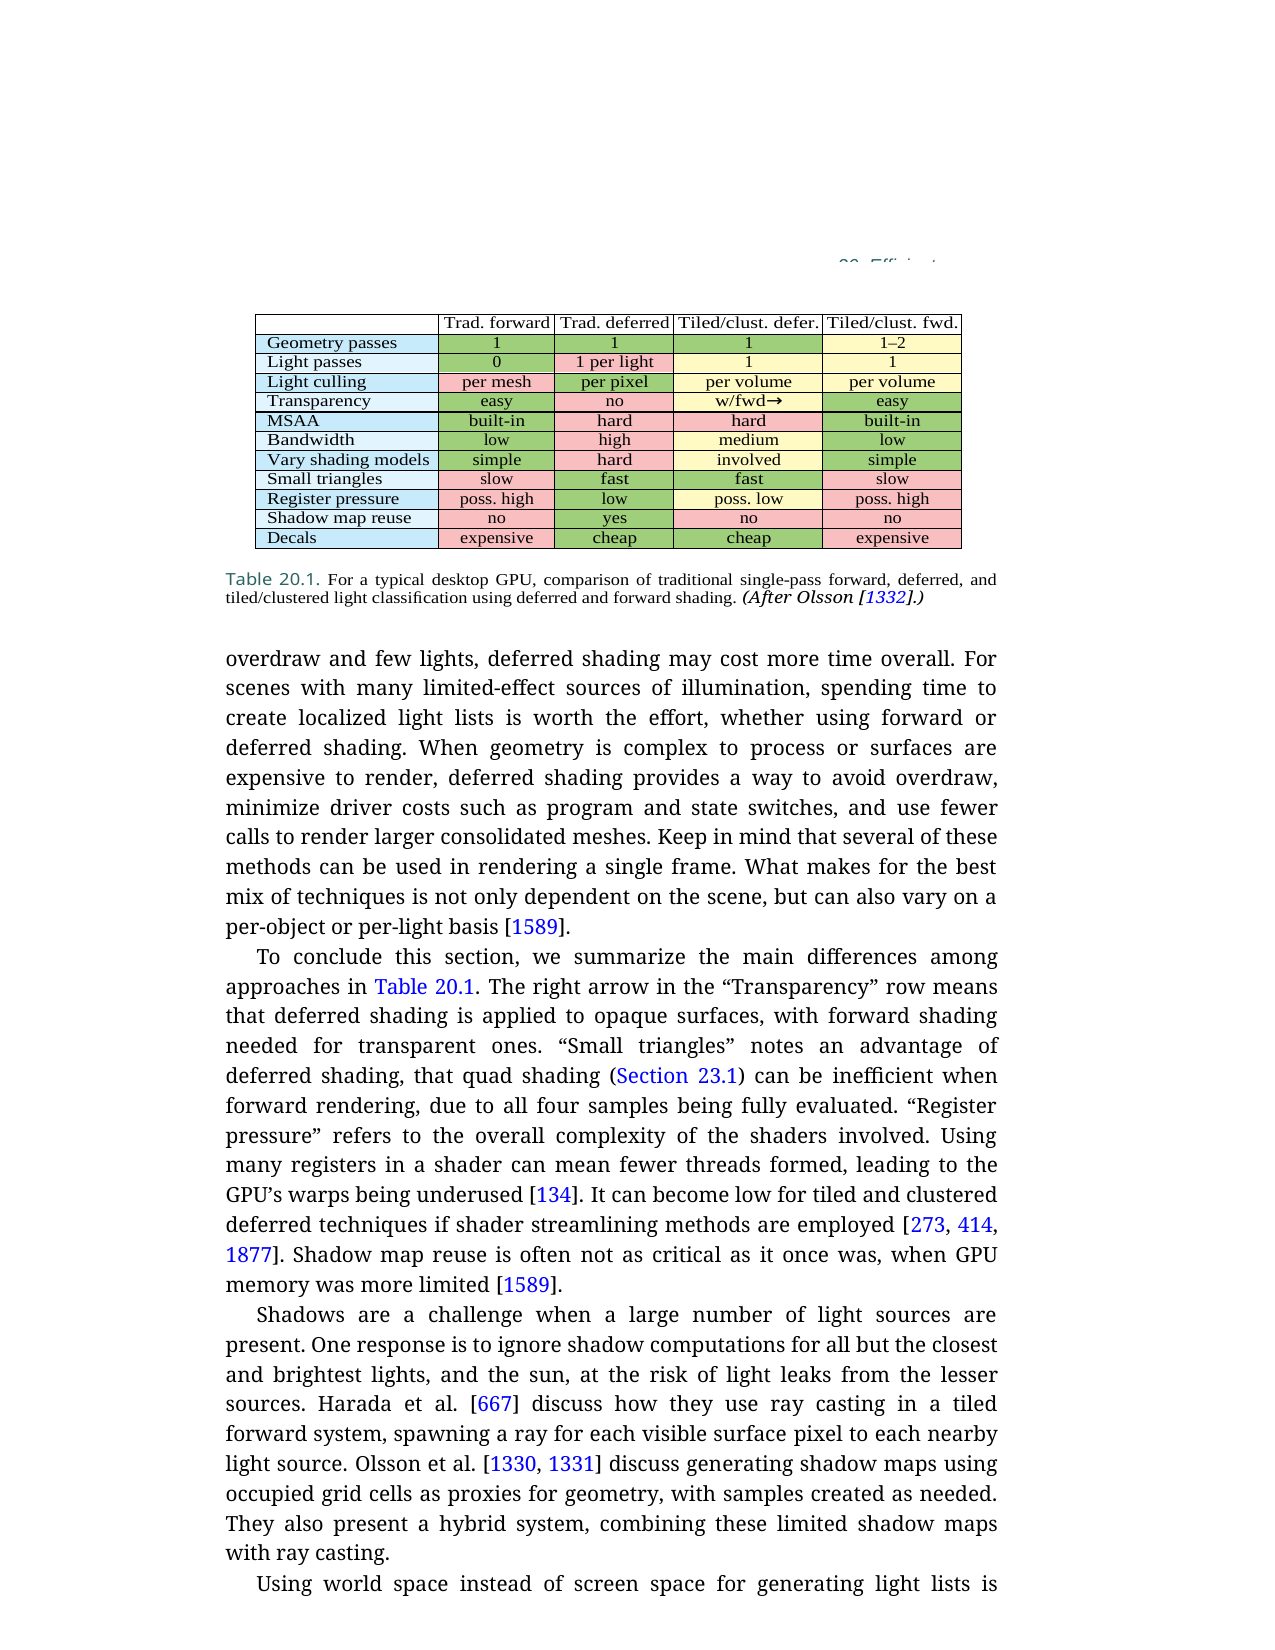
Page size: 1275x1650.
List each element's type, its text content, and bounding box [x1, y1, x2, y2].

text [225, 1569, 998, 1597]
table_cell Vary shading models [256, 451, 438, 470]
table_cell low [439, 432, 554, 450]
table_cell no [674, 510, 822, 528]
table_cell per pixel [555, 374, 673, 392]
table_cell per volume [823, 374, 961, 392]
table_cell Small triangles [256, 471, 438, 489]
table_header Tiled/clust. defer. [674, 315, 822, 333]
table_cell Light culling [256, 374, 438, 392]
table_cell Shadow map reuse [256, 510, 438, 528]
table_cell slow [823, 471, 961, 489]
table_cell poss. low [674, 490, 822, 509]
table_cell easy [823, 393, 961, 411]
table_cell hard [555, 413, 673, 431]
table_cell MSAA [256, 413, 438, 431]
table_cell expensive [439, 529, 554, 548]
table_cell cheap [555, 529, 673, 548]
table_cell no [823, 510, 961, 528]
table_cell fast [674, 471, 822, 489]
table_cell expensive [823, 529, 961, 548]
text To conclude this section, we summarize the main differences among approaches in Table 20.1. The right arrow in the “Transparency” row means that deferred shading is applied to opaque surfaces, with forward shading needed for transparent ones. “Small triangles” notes an advantage of deferred shading, that quad shading (Section 23.1) can be inefficient when forward rendering, due to all four samples being fully evaluated. “Register pressure” refers to the overall complexity of the shaders involved. Using many registers in a shader can mean fewer threads formed, leading to the GPU’s warps being underused [134]. It can become low for tiled and clustered deferred techniques if shader streamlining methods are employed [273, 414, 1877]. Shadow map reuse is often not as critical as it once was, when GPU memory was more limited [1589]. [225, 942, 998, 1298]
table_cell Geometry passes [256, 335, 438, 353]
table_cell per mesh [439, 374, 554, 392]
table_cell involved [674, 451, 822, 470]
table_header Tiled/clust. fwd. [823, 315, 961, 333]
table_cell 1–2 [823, 335, 961, 353]
table_cell Bandwidth [256, 432, 438, 450]
table_cell cheap [674, 529, 822, 548]
table_cell simple [823, 451, 961, 470]
table_cell simple [439, 451, 554, 470]
text Shadows are a challenge when a large number of light sources are present. One response is to ignore shadow computations for all but the closest and brightest lights, and the sun, at the risk of light leaks from the lesser sources. Harada et al. [667] discuss how they use ray casting in a tiled forward system, spawning a ray for each visible surface pixel to each nearby light source. Olsson et al. [1330, 1331] discuss generating shadow maps using occupied grid cells as proxies for geometry, with samples created as needed. They also present a hybrid system, combining these limited shadow maps with ray casting. [225, 1300, 998, 1567]
table_cell 0 [439, 354, 554, 372]
table_cell w/fwd→ [674, 393, 822, 411]
table_cell yes [555, 510, 673, 528]
table_cell hard [674, 413, 822, 431]
table_cell Register pressure [256, 490, 438, 509]
table_cell no [439, 510, 554, 528]
table_cell low [823, 432, 961, 450]
table_cell poss. high [439, 490, 554, 509]
table_cell Decals [256, 529, 438, 548]
table_cell hard [555, 451, 673, 470]
table_cell slow [439, 471, 554, 489]
table_cell Transparency [256, 393, 438, 411]
table_cell 1 per light [555, 354, 673, 372]
table_cell 1 [555, 335, 673, 353]
table_cell no [555, 393, 673, 411]
table_cell poss. high [823, 490, 961, 509]
table_cell 1 [674, 354, 822, 372]
table_cell fast [555, 471, 673, 489]
table_cell low [555, 490, 673, 509]
table_cell 1 [674, 335, 822, 353]
table_cell Light passes [256, 354, 438, 372]
text Table 20.1. For a typical desktop GPU, comparison of traditional single-pass forward, deferred, and tiled/clustered light classiﬁcation using deferred and forward shading. (After Olsson [1332].) [225, 569, 998, 608]
table_cell high [555, 432, 673, 450]
table_cell built-in [439, 413, 554, 431]
table_cell 1 [823, 354, 961, 372]
table_cell medium [674, 432, 822, 450]
table_header Trad. deferred [555, 315, 673, 333]
table_cell easy [439, 393, 554, 411]
table_header [256, 315, 438, 333]
table_header Trad. forward [439, 315, 554, 333]
text overdraw and few lights, deferred shading may cost more time overall. For scenes with many limited-effect sources of illumination, spending time to create localized light lists is worth the effort, whether using forward or deferred shading. When geometry is complex to process or surfaces are expensive to render, deferred shading provides a way to avoid overdraw, minimize driver costs such as program and state switches, and use fewer calls to render larger consolidated meshes. Keep in mind that several of these methods can be used in rendering a single frame. What makes for the best mix of techniques is not only dependent on the scene, but can also vary on a per-object or per-light basis [1589]. [225, 644, 998, 940]
table_cell per volume [674, 374, 822, 392]
table_cell 1 [439, 335, 554, 353]
table_cell built-in [823, 413, 961, 431]
